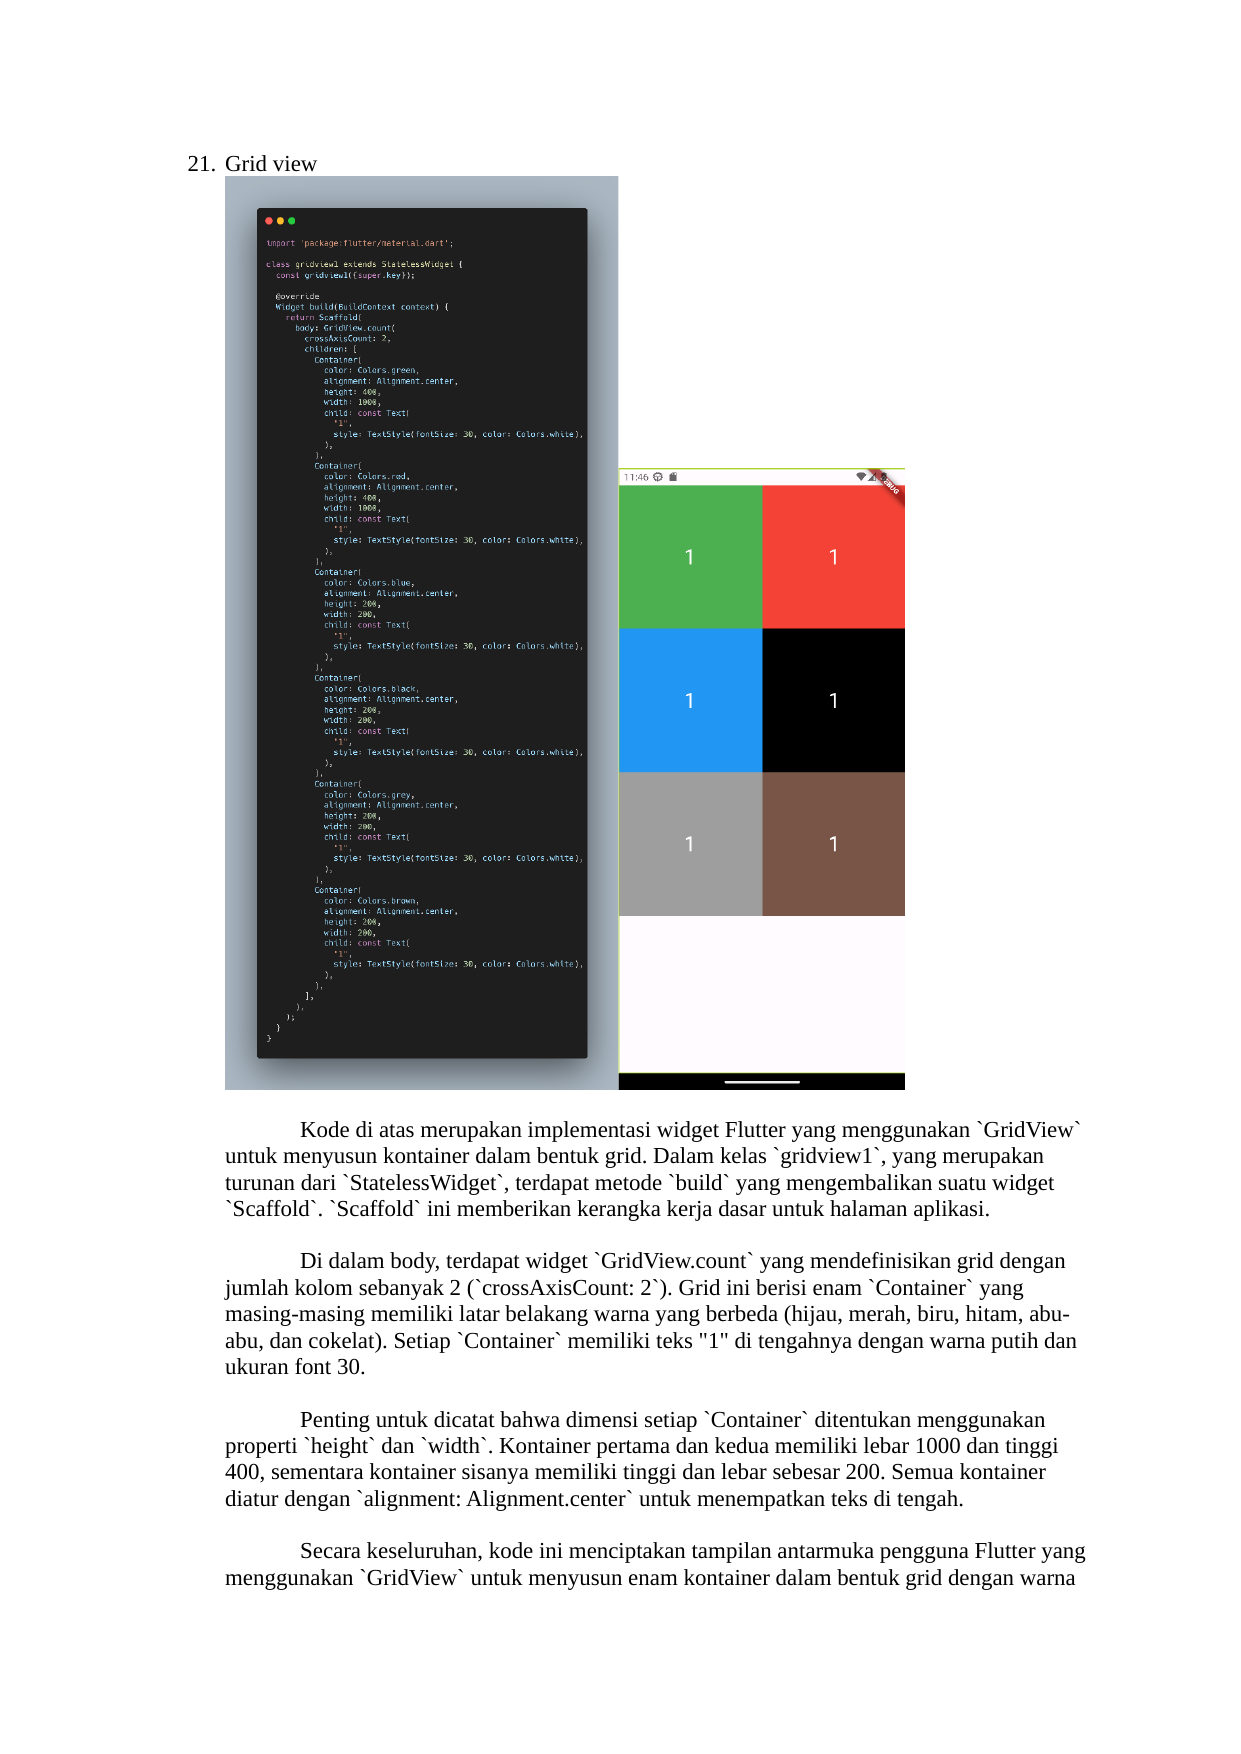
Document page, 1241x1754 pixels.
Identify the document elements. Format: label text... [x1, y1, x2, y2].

list Di dalam body, terdapat widget `GridView.count` yang mendefinisikan grid dengan jumlah kolom sebanyak 2 (`crossAxisCount: 2`). Grid ini berisi enam `Container` yang masing-masing memiliki latar belakang warna yang berbeda (hijau, merah, biru, hitam, abu-abu, dan cokelat). Setiap `Container` memiliki teks "1" di tengahnya dengan warna putih dan ukuran font 30. [225, 1248, 1090, 1379]
picture [225, 176, 905, 1090]
list Penting untuk dicatat bahwa dimensi setiap `Container` ditentukan menggunakan properti `height` dan `width`. Kontainer pertama dan kedua memiliki lebar 1000 dan tinggi 400, sementara kontainer sisanya memiliki tinggi dan lebar sebesar 200. Semua kontainer diatur dengan `alignment: Alignment.center` untuk menempatkan teks di tengah. [225, 1406, 1090, 1511]
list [225, 1537, 1090, 1590]
list Grid view [187, 150, 1090, 176]
list Kode di atas merupakan implementasi widget Flutter yang menggunakan `GridView` untuk menyusun kontainer dalam bentuk grid. Dalam kelas `gridview1`, yang merupakan turunan dari `StatelessWidget`, terdapat metode `build` yang mengembalikan suatu widget `Scaffold`. `Scaffold` ini memberikan kerangka kerja dasar untuk halaman aplikasi. [225, 1116, 1090, 1221]
